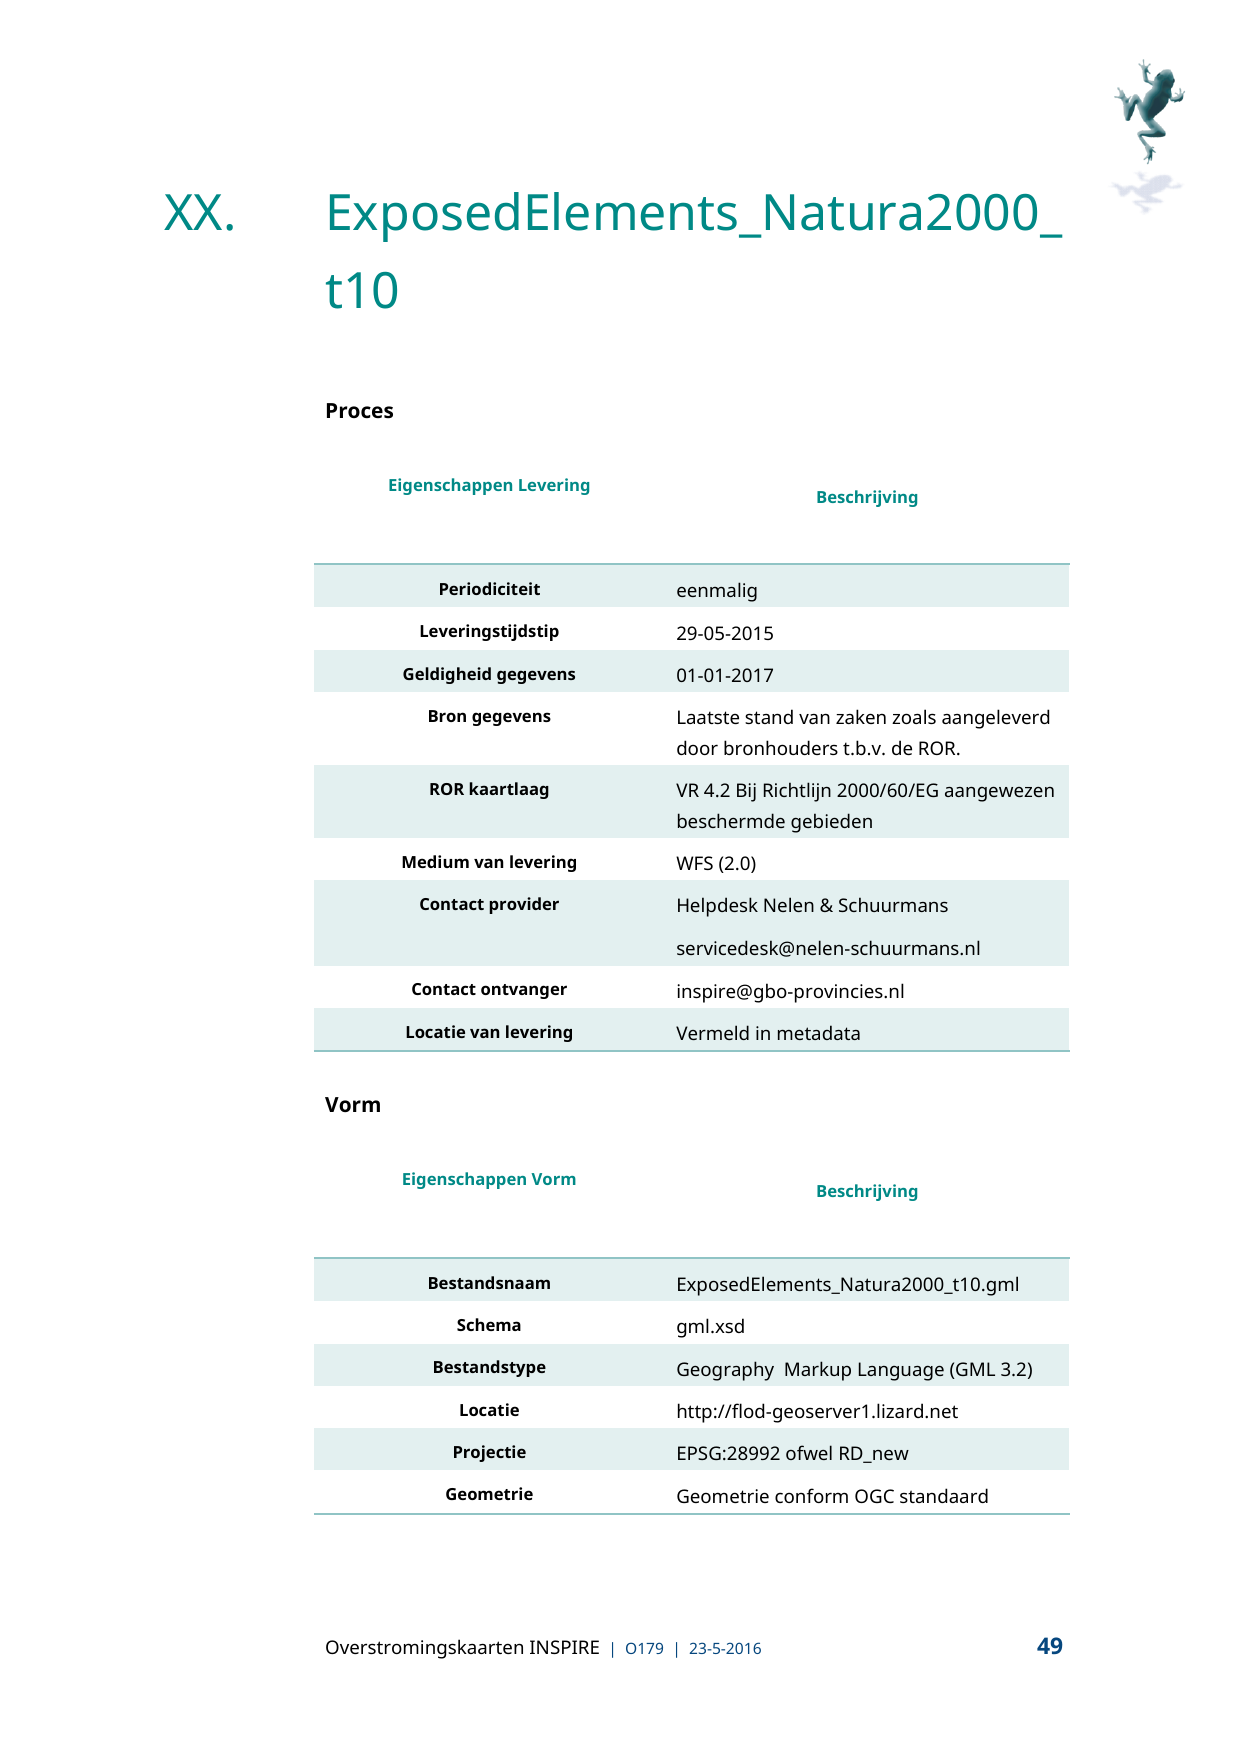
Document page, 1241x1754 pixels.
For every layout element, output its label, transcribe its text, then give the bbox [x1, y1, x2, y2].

table_cell Locatie van levering [314, 1008, 665, 1050]
table_cell Projectie [314, 1428, 665, 1470]
table_cell Geldigheid gegevens [314, 650, 665, 692]
table_cell eenmalig [665, 565, 1069, 607]
table_cell Bron gegevens [314, 692, 665, 765]
table_cell Geography Markup Language (GML 3.2) [665, 1344, 1069, 1386]
text Proces [325, 396, 1063, 425]
table_cell Geometrie conform OGC standaard [665, 1470, 1069, 1513]
table_cell Bestandstype [314, 1344, 665, 1386]
table_cell inspire@gbo-provincies.nl [665, 966, 1069, 1008]
table_cell Laatste stand van zaken zoals aangeleverd door bronhouders t.b.v. de ROR. [665, 692, 1069, 765]
table_cell ROR kaartlaag [314, 765, 665, 838]
table_cell Medium van levering [314, 838, 665, 880]
table_cell Locatie [314, 1386, 665, 1428]
table_cell 29-05-2015 [665, 608, 1069, 650]
text ExposedElements_Natura2000_t10 [236, 177, 1063, 324]
table_cell WFS (2.0) [665, 838, 1069, 880]
table_cell Bestandsnaam [314, 1259, 665, 1301]
text Vorm [325, 1090, 1063, 1119]
table_cell VR 4.2 Bij Richtlijn 2000/60/EG aangewezen beschermde gebieden [665, 765, 1069, 838]
table_header Beschrijving [665, 1168, 1069, 1257]
table_cell EPSG:28992 ofwel RD_new [665, 1428, 1069, 1470]
table_cell Contact provider [314, 880, 665, 966]
table_header Beschrijving [665, 474, 1069, 563]
table_cell Helpdesk Nelen & Schuurmans servicedesk@nelen-schuurmans.nl [665, 880, 1069, 966]
table_header Eigenschappen Levering [314, 474, 665, 563]
table_cell 01-01-2017 [665, 650, 1069, 692]
table_cell Geometrie [314, 1470, 665, 1513]
table_cell ExposedElements_Natura2000_t10.gml [665, 1259, 1069, 1301]
table_header Eigenschappen Vorm [314, 1168, 665, 1257]
picture [1106, 59, 1185, 216]
table_cell gml.xsd [665, 1301, 1069, 1343]
table_cell http://flod-geoserver1.lizard.net [665, 1386, 1069, 1428]
table_cell Periodiciteit [314, 565, 665, 607]
table_cell Leveringstijdstip [314, 608, 665, 650]
table_cell Schema [314, 1301, 665, 1343]
table_cell Vermeld in metadata [665, 1008, 1069, 1050]
table_cell Contact ontvanger [314, 966, 665, 1008]
